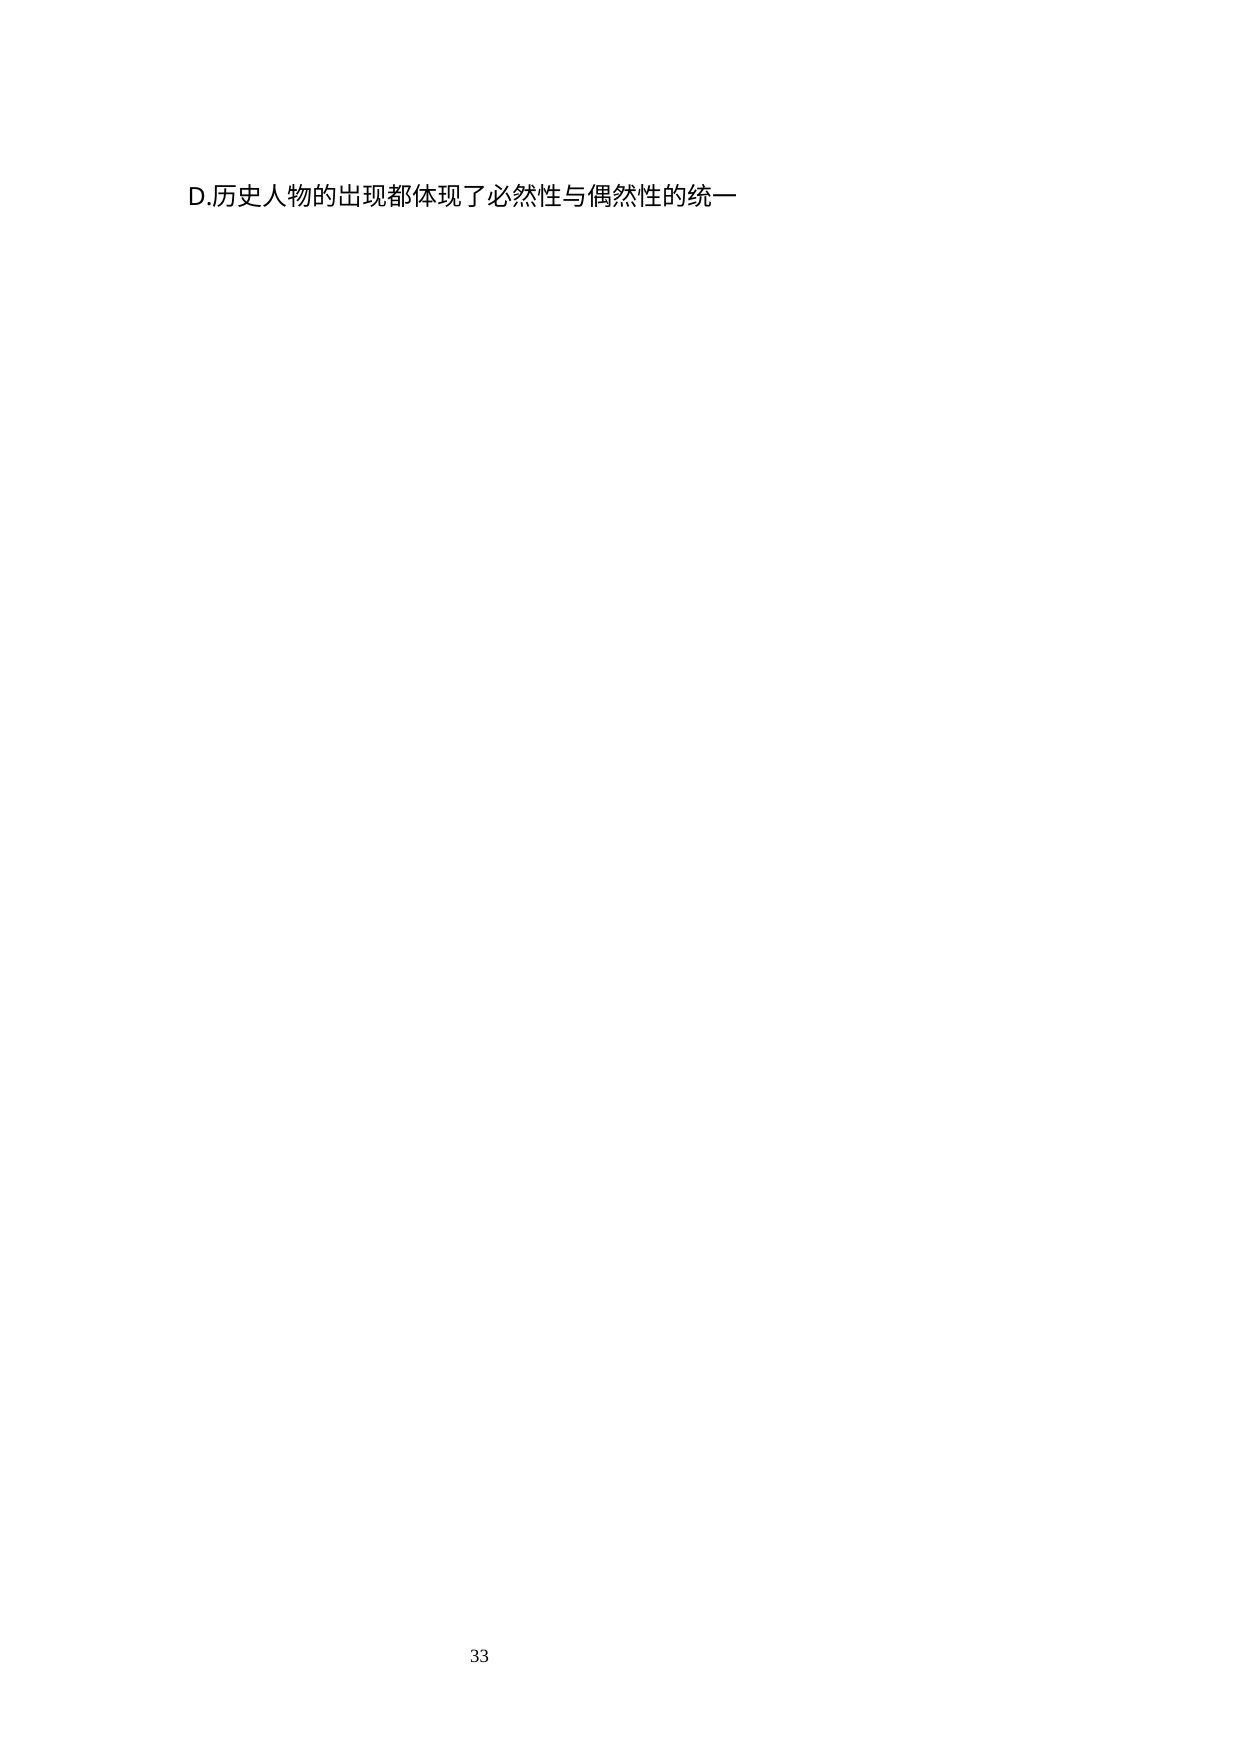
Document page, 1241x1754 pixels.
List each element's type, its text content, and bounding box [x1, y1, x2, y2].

list D.历史人物的岀现都体现了必然性与偶然性的统一 [187, 162, 1053, 227]
